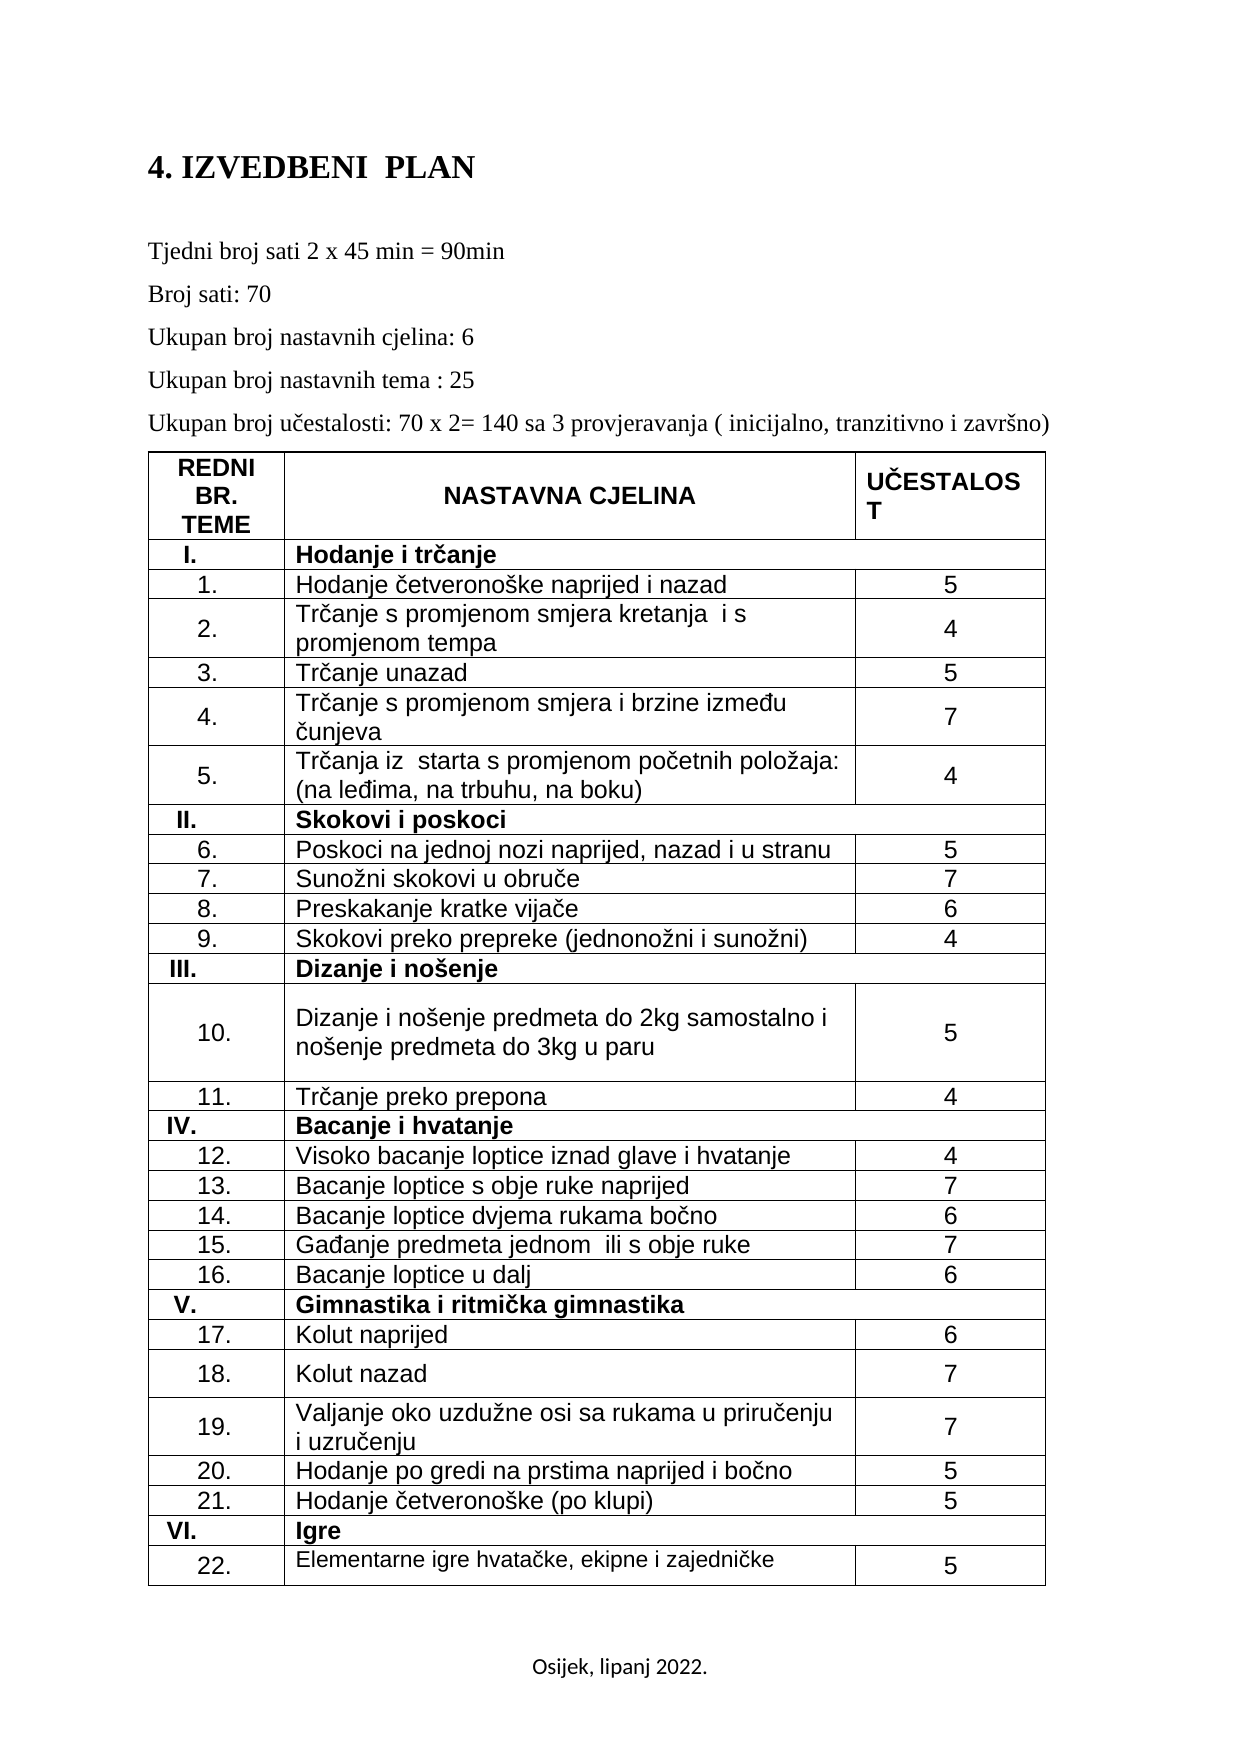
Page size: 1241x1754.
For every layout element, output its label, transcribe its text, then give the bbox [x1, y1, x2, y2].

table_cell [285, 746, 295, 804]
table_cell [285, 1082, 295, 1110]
table_cell Kolut nazad [285, 1350, 855, 1397]
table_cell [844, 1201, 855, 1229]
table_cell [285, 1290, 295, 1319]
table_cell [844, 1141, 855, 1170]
table_cell Dizanje i nošenje predmeta do 2kg samostalno i nošenje predmeta do 3kg u paru [285, 984, 855, 1081]
table_cell 5 [856, 1546, 1045, 1585]
table_cell [273, 570, 284, 598]
table_cell [273, 1141, 284, 1170]
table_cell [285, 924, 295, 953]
table_cell [273, 835, 284, 863]
text Broj sati: 70 [148, 279, 1093, 308]
table_cell [149, 599, 284, 657]
table_cell [149, 1231, 197, 1259]
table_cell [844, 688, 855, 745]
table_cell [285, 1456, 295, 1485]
table_cell [273, 1516, 284, 1545]
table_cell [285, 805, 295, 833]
table_cell [273, 954, 284, 982]
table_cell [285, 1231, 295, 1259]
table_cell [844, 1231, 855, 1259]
table_cell [149, 984, 284, 1081]
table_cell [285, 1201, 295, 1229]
table_cell [149, 658, 197, 687]
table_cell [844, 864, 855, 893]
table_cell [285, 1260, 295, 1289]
table_cell [273, 894, 284, 923]
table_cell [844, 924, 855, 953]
table_cell [149, 805, 197, 833]
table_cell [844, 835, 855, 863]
table_cell [273, 1486, 284, 1515]
table_cell 7 [856, 1398, 1045, 1455]
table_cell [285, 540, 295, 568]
table_cell [149, 1171, 197, 1200]
table_cell [149, 1456, 197, 1485]
table_cell [273, 864, 284, 893]
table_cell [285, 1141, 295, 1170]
table_cell [149, 1486, 197, 1515]
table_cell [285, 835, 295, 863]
table_cell 4 [856, 599, 1045, 657]
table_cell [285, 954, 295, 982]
text Ukupan broj nastavnih tema : 25 [148, 365, 1093, 394]
table_cell [149, 540, 197, 568]
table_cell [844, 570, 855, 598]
table_cell [273, 1290, 284, 1319]
table_cell Elementarne igre hvatačke, ekipne i zajedničke [285, 1546, 855, 1585]
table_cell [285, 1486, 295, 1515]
table_header UČESTALOST [856, 453, 1045, 539]
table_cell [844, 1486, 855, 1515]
table_cell [273, 540, 284, 568]
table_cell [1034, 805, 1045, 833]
table_cell 7 [856, 1350, 1045, 1397]
table_cell [149, 1201, 197, 1229]
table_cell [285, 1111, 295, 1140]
table_cell [149, 835, 197, 863]
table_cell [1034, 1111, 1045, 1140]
table_cell [273, 1320, 284, 1349]
table_cell [149, 1546, 284, 1585]
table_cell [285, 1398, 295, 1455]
text Tjedni broj sati 2 x 45 min = 90min [148, 236, 1093, 264]
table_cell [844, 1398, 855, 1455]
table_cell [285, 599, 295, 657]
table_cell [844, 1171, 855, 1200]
table_cell [273, 1082, 284, 1110]
table_cell [149, 1082, 197, 1110]
table_cell [149, 746, 284, 804]
table_cell [149, 1350, 284, 1397]
table_cell [149, 864, 197, 893]
table_cell [149, 954, 197, 982]
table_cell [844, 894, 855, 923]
text Ukupan broj nastavnih cjelina: 6 [148, 322, 1093, 351]
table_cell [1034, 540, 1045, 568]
table_cell 4 [856, 746, 1045, 804]
table_cell [273, 924, 284, 953]
table_cell [149, 1111, 197, 1140]
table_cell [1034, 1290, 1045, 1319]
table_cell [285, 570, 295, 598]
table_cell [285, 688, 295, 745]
table_cell [273, 805, 284, 833]
table_cell [149, 1516, 197, 1545]
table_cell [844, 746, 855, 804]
text Ukupan broj učestalosti: 70 x 2= 140 sa 3 provjeravanja ( inicijalno, tranzitivno i završno) [148, 408, 1093, 437]
table_header NASTAVNA CJELINA [285, 453, 855, 539]
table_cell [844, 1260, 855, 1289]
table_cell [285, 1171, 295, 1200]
table_cell [149, 924, 197, 953]
table_cell [273, 1201, 284, 1229]
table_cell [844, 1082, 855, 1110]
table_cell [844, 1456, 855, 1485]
table_cell [273, 1231, 284, 1259]
table_cell [273, 1171, 284, 1200]
table_cell [149, 1141, 197, 1170]
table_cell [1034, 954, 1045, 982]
table_cell [273, 1260, 284, 1289]
table_cell [273, 1456, 284, 1485]
table_cell [149, 1320, 197, 1349]
table_cell [273, 1111, 284, 1140]
table_cell [149, 1290, 197, 1319]
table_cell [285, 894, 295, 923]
table_cell 5 [856, 984, 1045, 1081]
table_cell [149, 894, 197, 923]
table_cell [149, 1398, 284, 1455]
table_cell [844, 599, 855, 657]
table_cell [149, 1260, 197, 1289]
subtitle 4. IZVEDBENI PLAN [148, 148, 1093, 186]
table_cell [149, 570, 197, 598]
table_cell [273, 658, 284, 687]
table_cell 7 [856, 688, 1045, 745]
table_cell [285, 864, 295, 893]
table_cell [149, 688, 284, 745]
